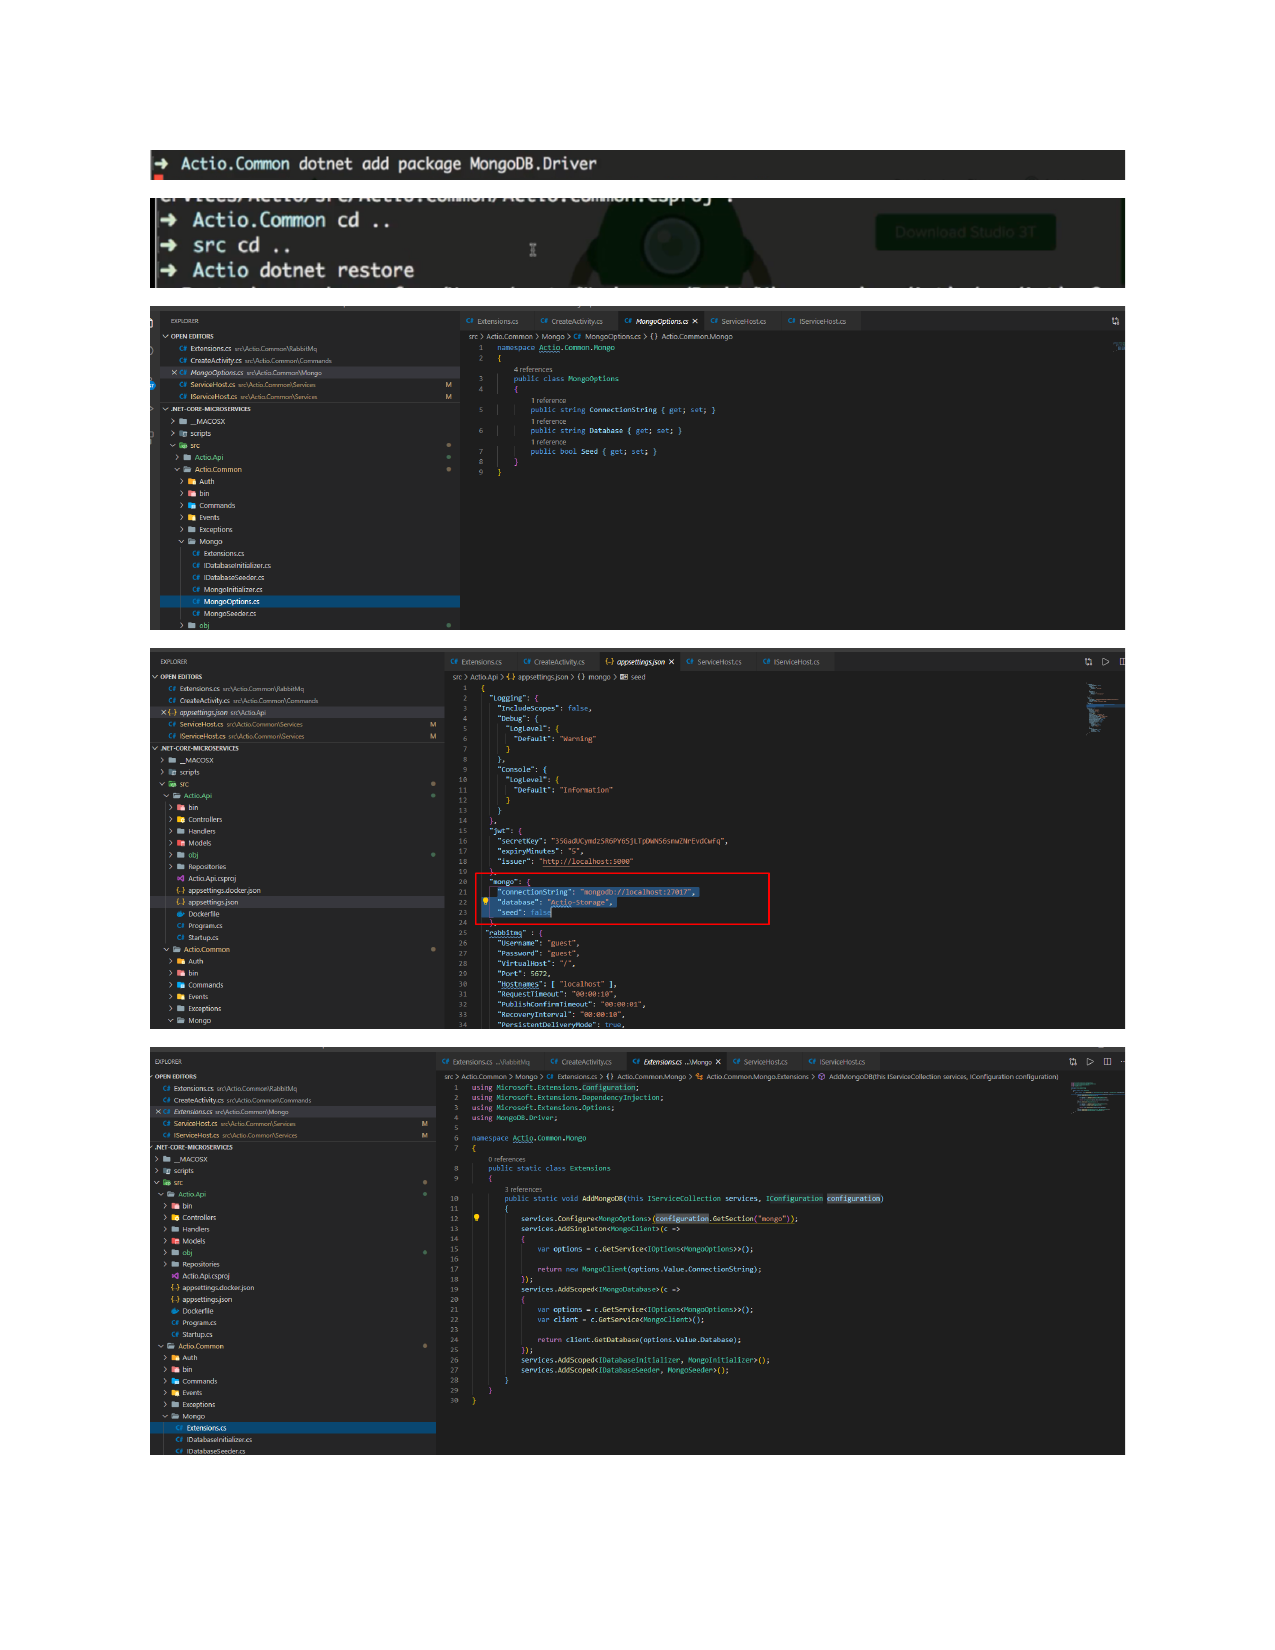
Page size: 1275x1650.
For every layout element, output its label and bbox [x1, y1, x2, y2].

picture [150, 306, 1125, 630]
picture [150, 150, 1125, 180]
picture [150, 1047, 1125, 1455]
picture [150, 648, 1125, 1029]
picture [150, 198, 1125, 288]
